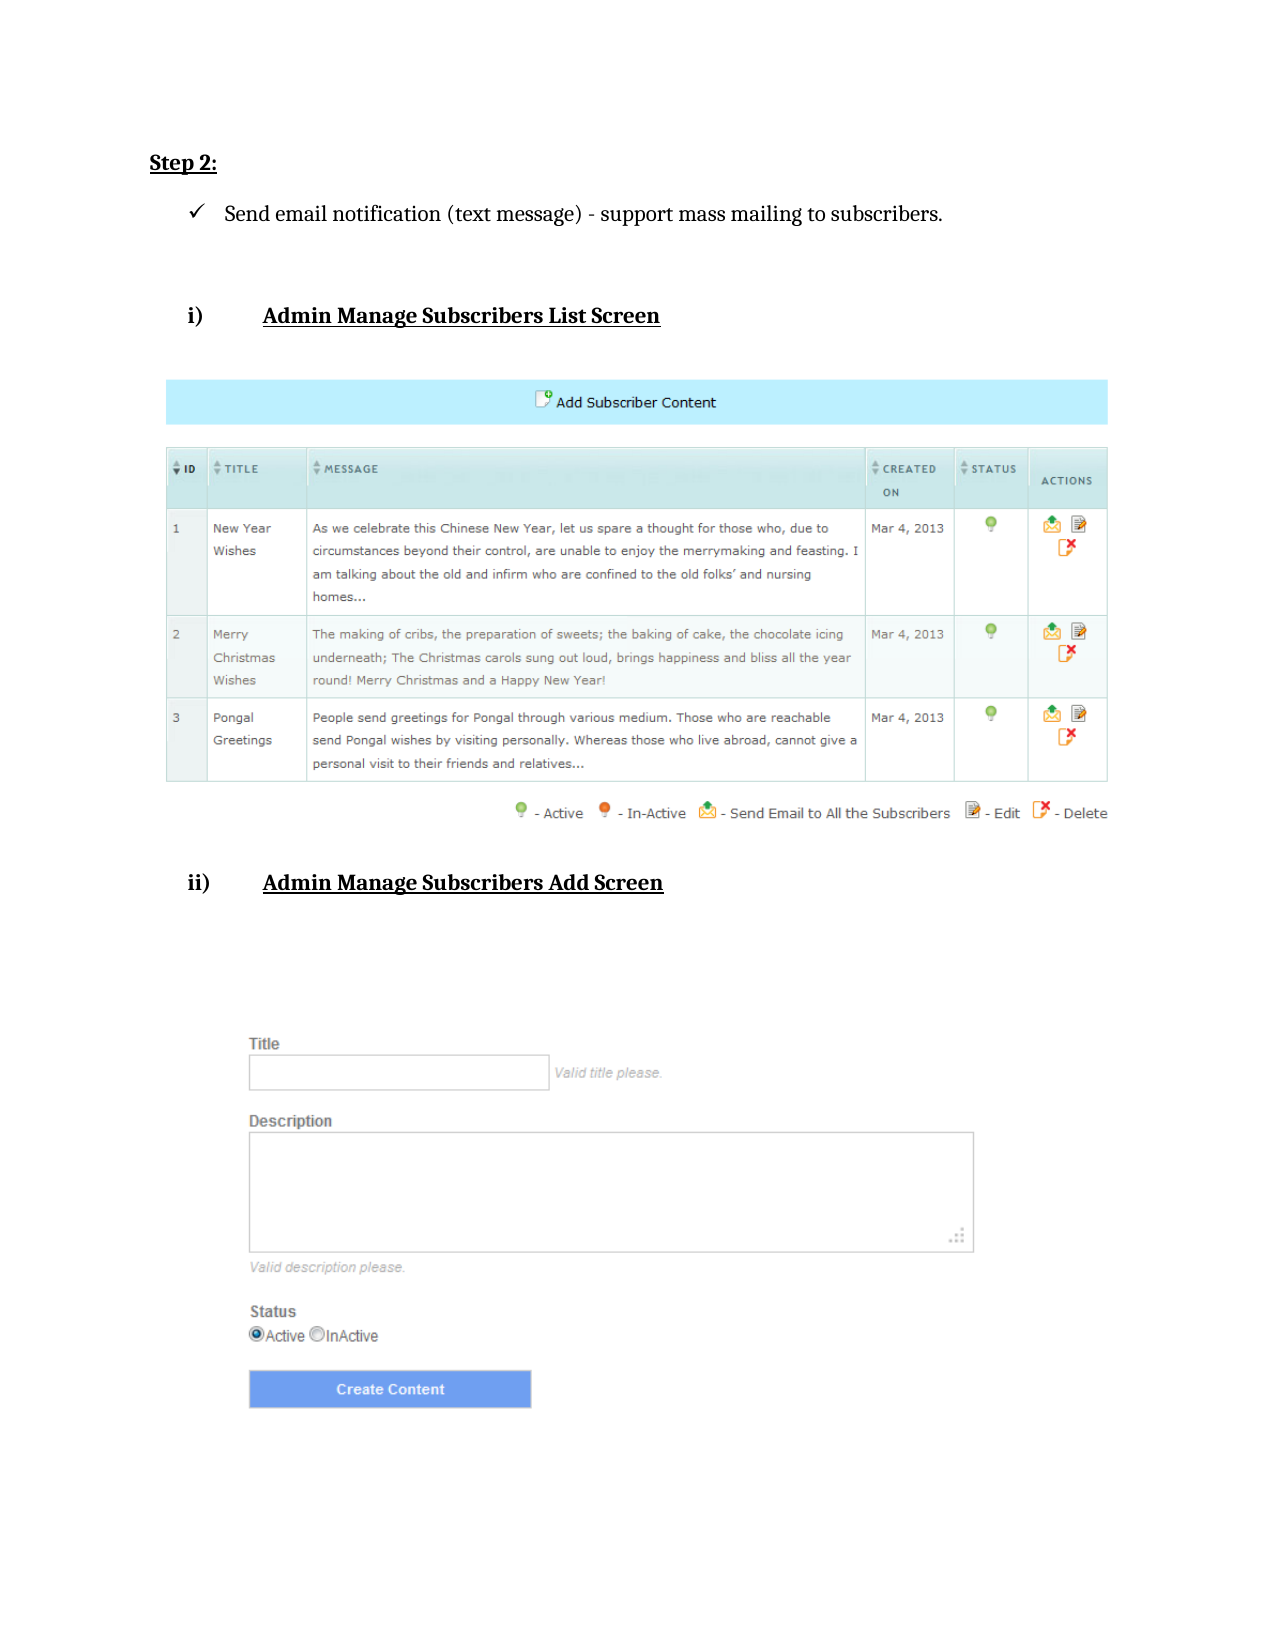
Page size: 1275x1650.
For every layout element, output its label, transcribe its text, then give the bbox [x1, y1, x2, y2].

list Send email notification (text message) - support mass mailing to subscribers. [187, 201, 1125, 227]
list Admin Manage Subscribers Add Screen [187, 870, 1125, 896]
text Step 2: [150, 150, 1125, 176]
picture [150, 354, 1125, 845]
list Admin Manage Subscribers List Screen [187, 303, 1125, 329]
picture [150, 971, 1125, 1464]
